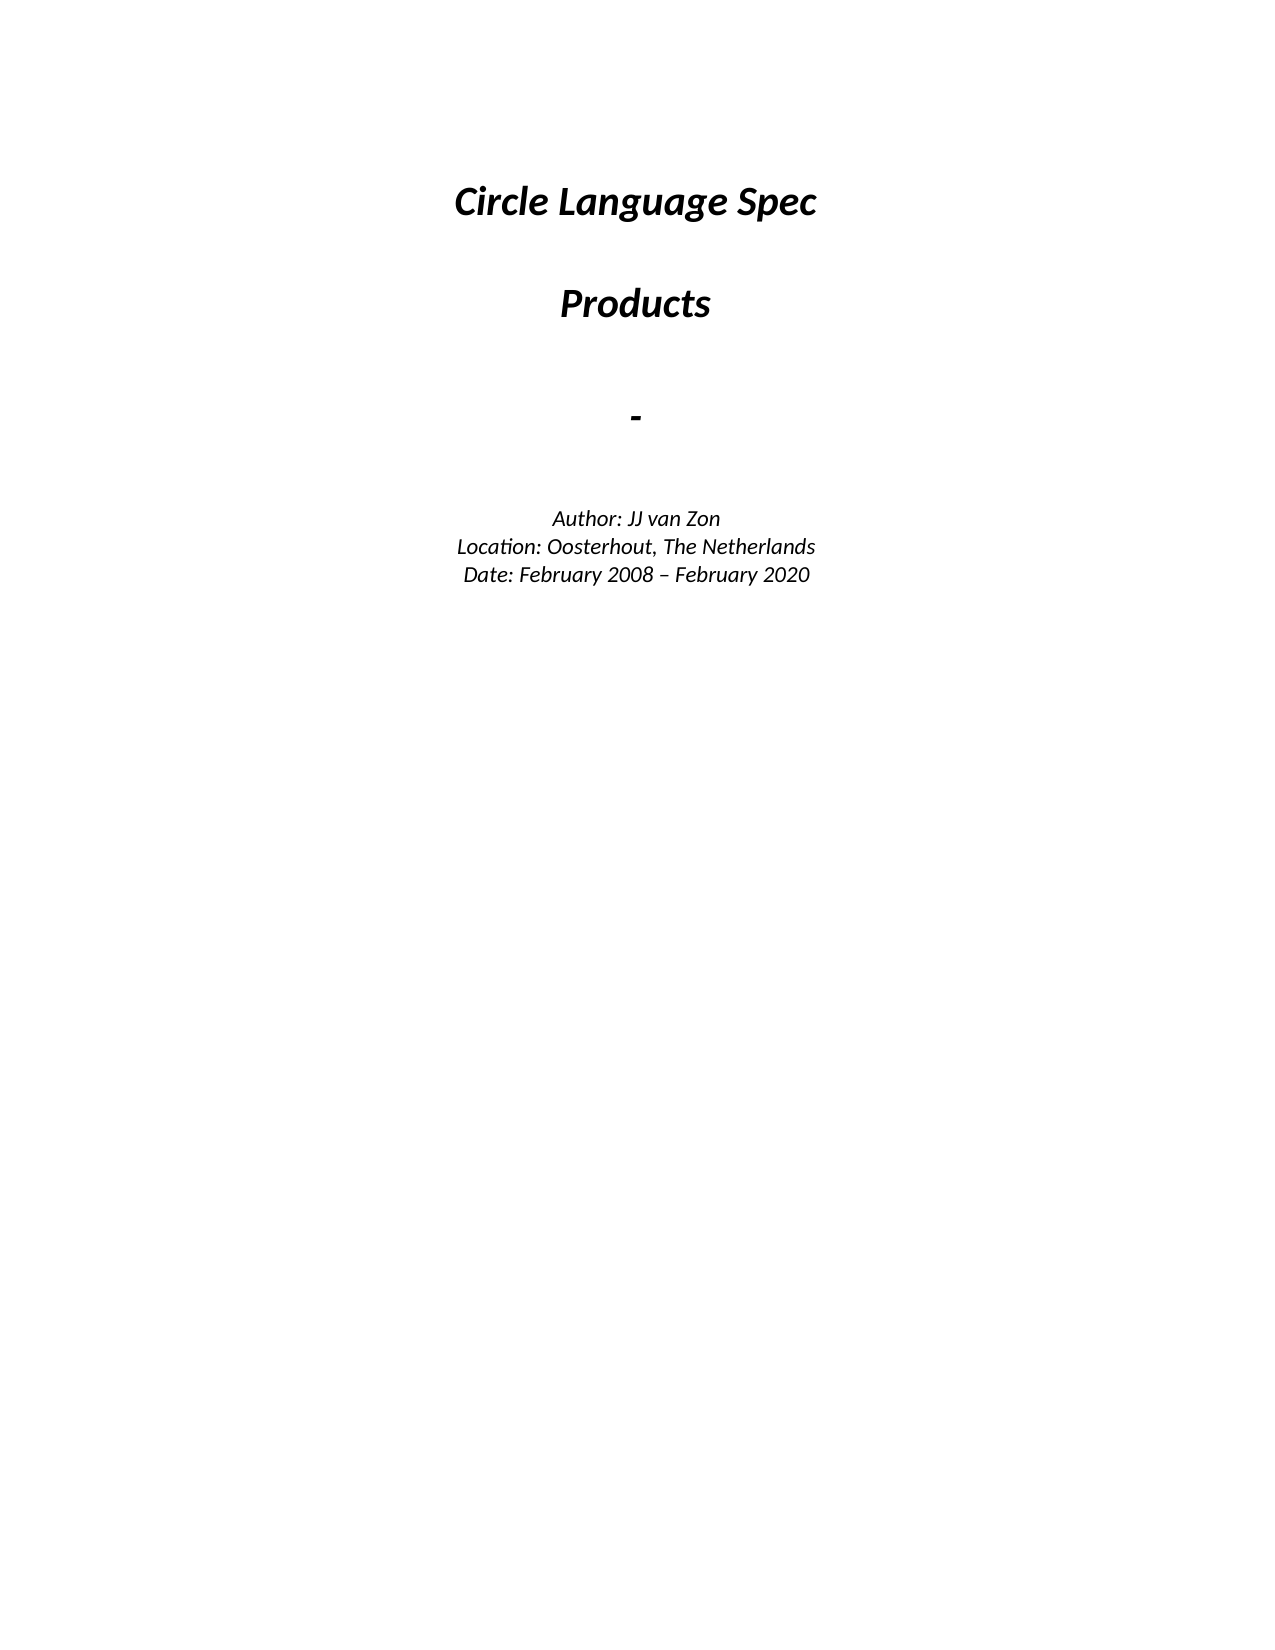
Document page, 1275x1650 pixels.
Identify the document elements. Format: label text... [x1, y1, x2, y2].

text - [187, 390, 1087, 441]
text Author: JJ van Zon [187, 504, 1087, 532]
subtitle Circle Language Spec Products [187, 175, 1087, 327]
text Date: February 2008 – February 2020 [187, 560, 1087, 588]
text Location: Oosterhout, The [187, 532, 1087, 560]
